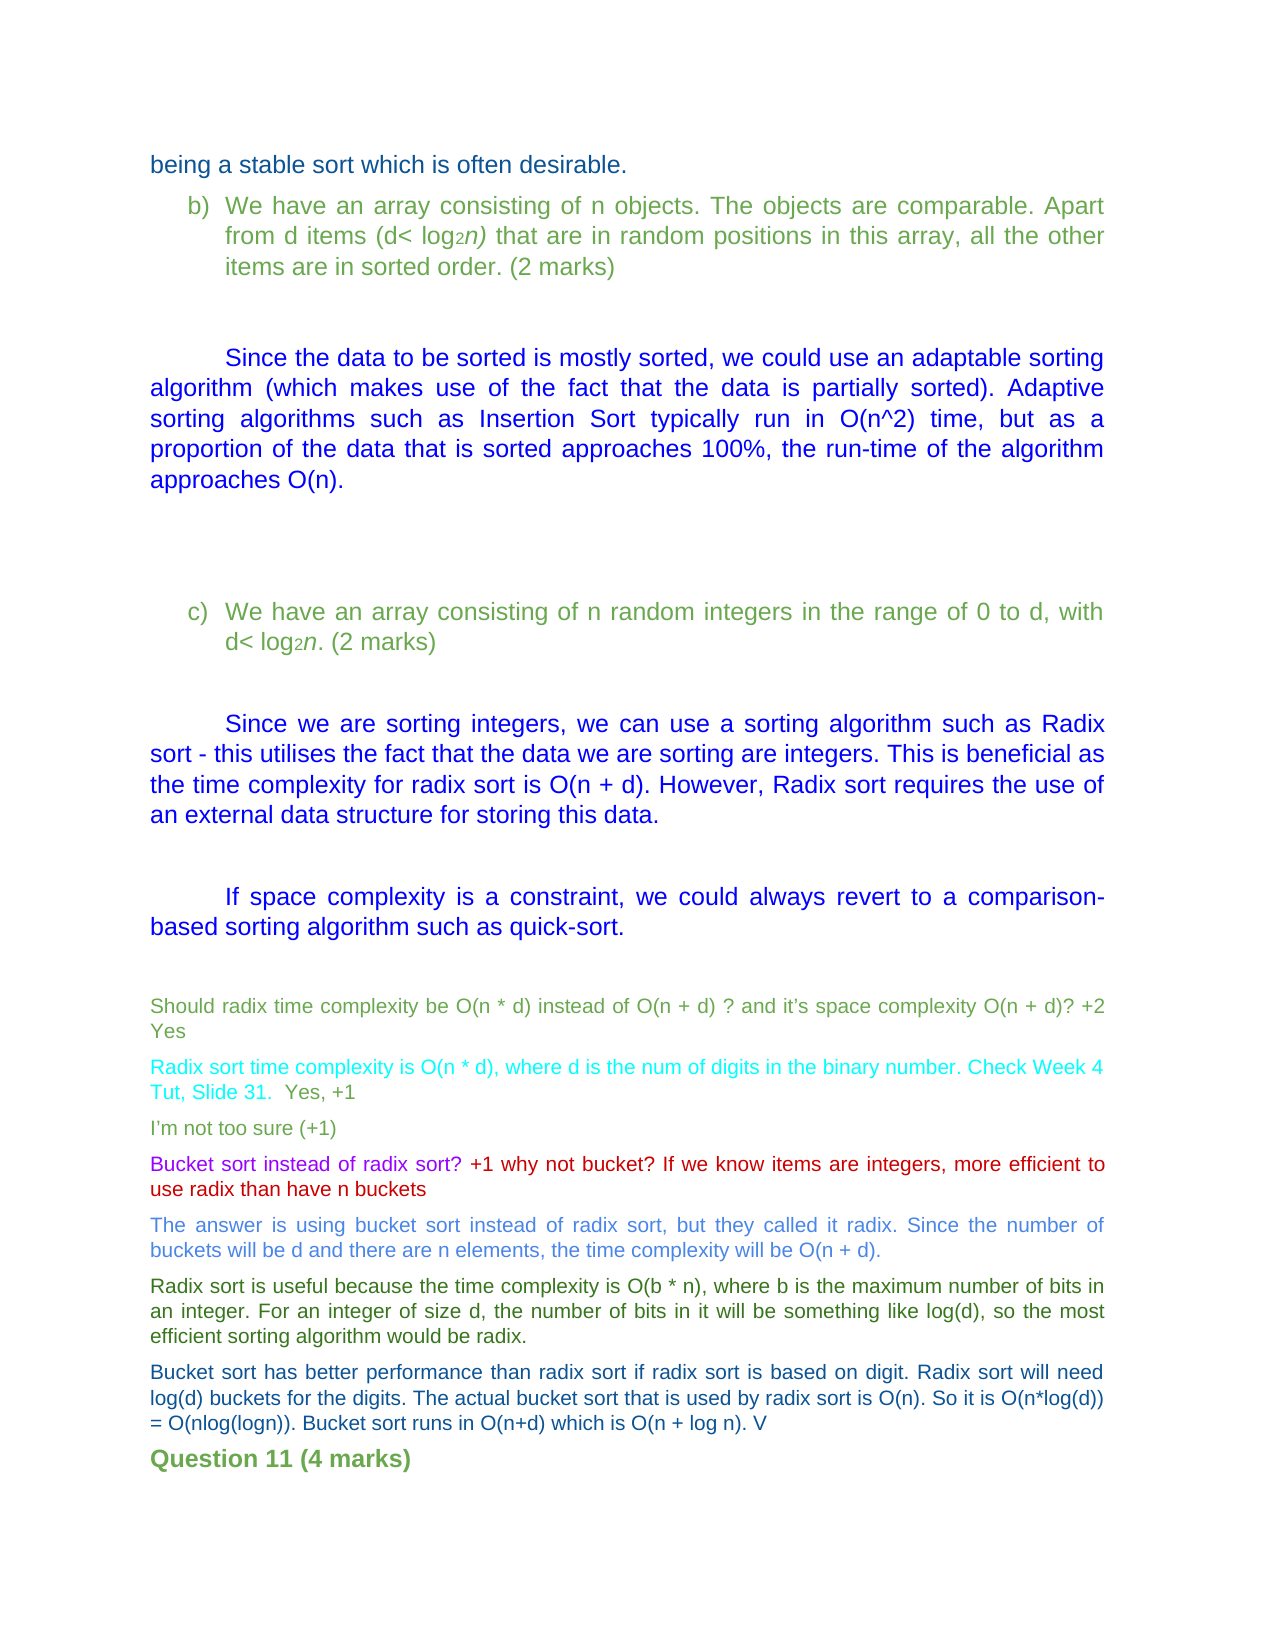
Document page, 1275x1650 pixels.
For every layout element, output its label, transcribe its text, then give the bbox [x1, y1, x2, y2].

text Bucket sort instead of radix sort? +1 why not bucket? If we know items are integers, more efficient to use radix than have n buckets [150, 1176, 1106, 1201]
list We have an array consisting of n random integers in the range of 0 to d, with d< log2n. (2 marks) [187, 597, 1106, 656]
text Radix sort time complexity is O(n * d), where d is the num of digits in the binary number. Check Week 4 Tut, Slide 31. Yes, +1 [150, 1055, 1106, 1104]
text Since the data to be sorted is mostly sorted, we could use an adaptable sorting algorithm (which makes use of the fact that the data is partially sorted). Adaptive sorting algorithms such as Insertion Sort typically run in O(n^2) time, but as a proportion of the data that is sorted approaches 100%, the run-time of the algorithm approaches O(n). [150, 343, 1106, 493]
text Bucket sort has better performance than radix sort if radix sort is based on digit. Radix sort will need log(d) buckets for the digits. The actual bucket sort that is used by radix sort is O(n). So it is O(n*log(d)) = O(nlog(logn)). Bucket sort runs in O(n+d) which is O(n + log n). V [150, 1409, 1106, 1434]
text If space complexity is a constraint, we could always revert to a comparison-based sorting algorithm such as quick-sort. [150, 882, 1106, 941]
subtitle Question 11 (4 marks) [150, 1444, 1106, 1473]
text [150, 150, 1106, 179]
list We have an array consisting of n objects. The objects are comparable. Apart from d items (d< log2n) that are in random positions in this array, all the other items are in sorted order. (2 marks) [187, 191, 1106, 280]
text Since we are sorting integers, we can use a sorting algorithm such as Radix sort - this utilises the fact that the data we are sorting are integers. This is beneficial as the time complexity for radix sort is O(n + d). However, Radix sort requires the use of an external data structure for storing this data. [150, 709, 1106, 829]
text I’m not too sure (+1) [150, 1116, 1106, 1140]
text Should radix time complexity be O(n * d) instead of O(n + d) ? and it’s space complexity O(n + d)? +2 Yes [150, 994, 1106, 1043]
text Radix sort is useful because the time complexity is O(b * n), where b is the maximum number of bits in an integer. For an integer of size d, the number of bits in it will be something like log(d), so the most efficient sorting algorithm would be radix. [150, 1323, 1106, 1348]
text The answer is using bucket sort instead of radix sort, but they called it radix. Since the number of buckets will be d and there are n elements, the time complexity will be O(n + d). [150, 1237, 1106, 1262]
